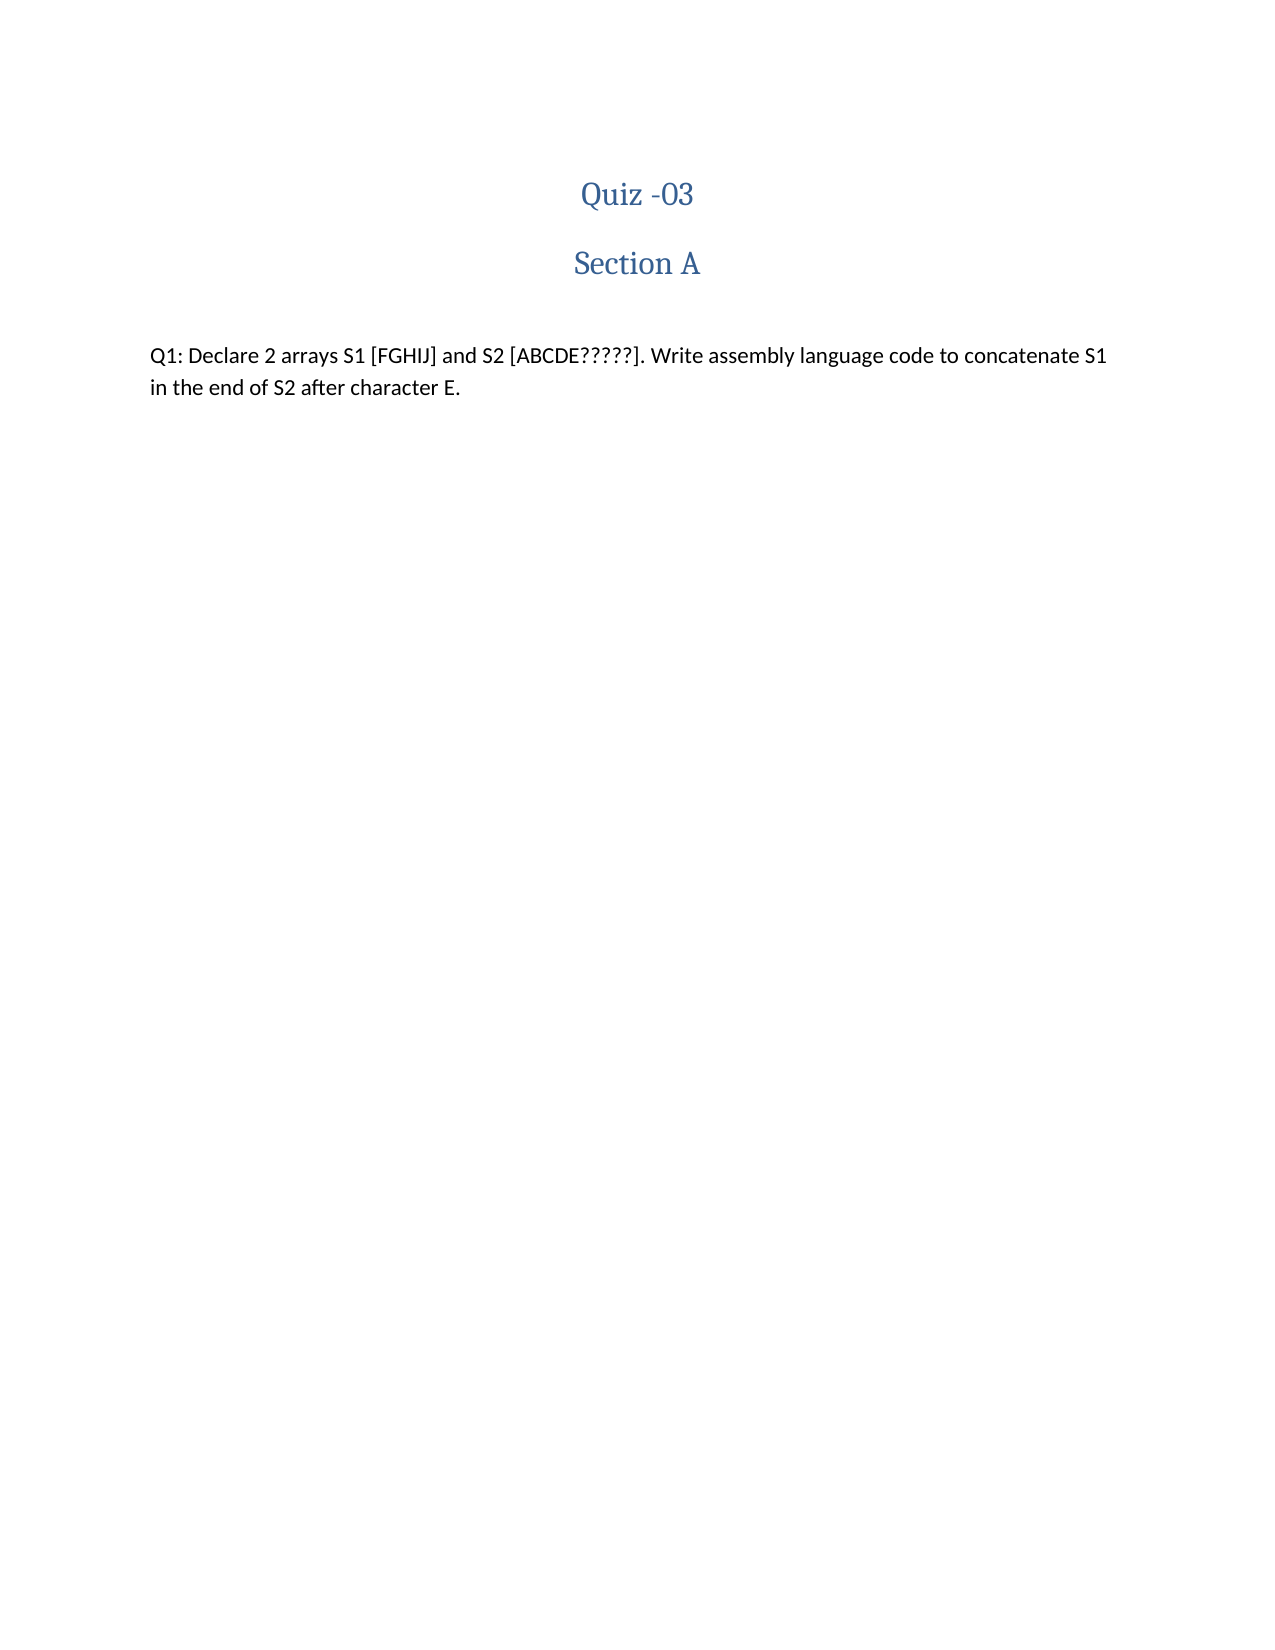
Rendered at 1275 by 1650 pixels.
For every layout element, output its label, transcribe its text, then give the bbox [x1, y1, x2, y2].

subtitle Quiz -03 [150, 175, 1125, 213]
subtitle Section A [150, 244, 1125, 282]
text Q1: Declare 2 arrays S1 [FGHIJ] and S2 [ABCDE?????]. Write assembly language code to concatenate S1 in the end of S2 after character E. [150, 341, 1125, 401]
